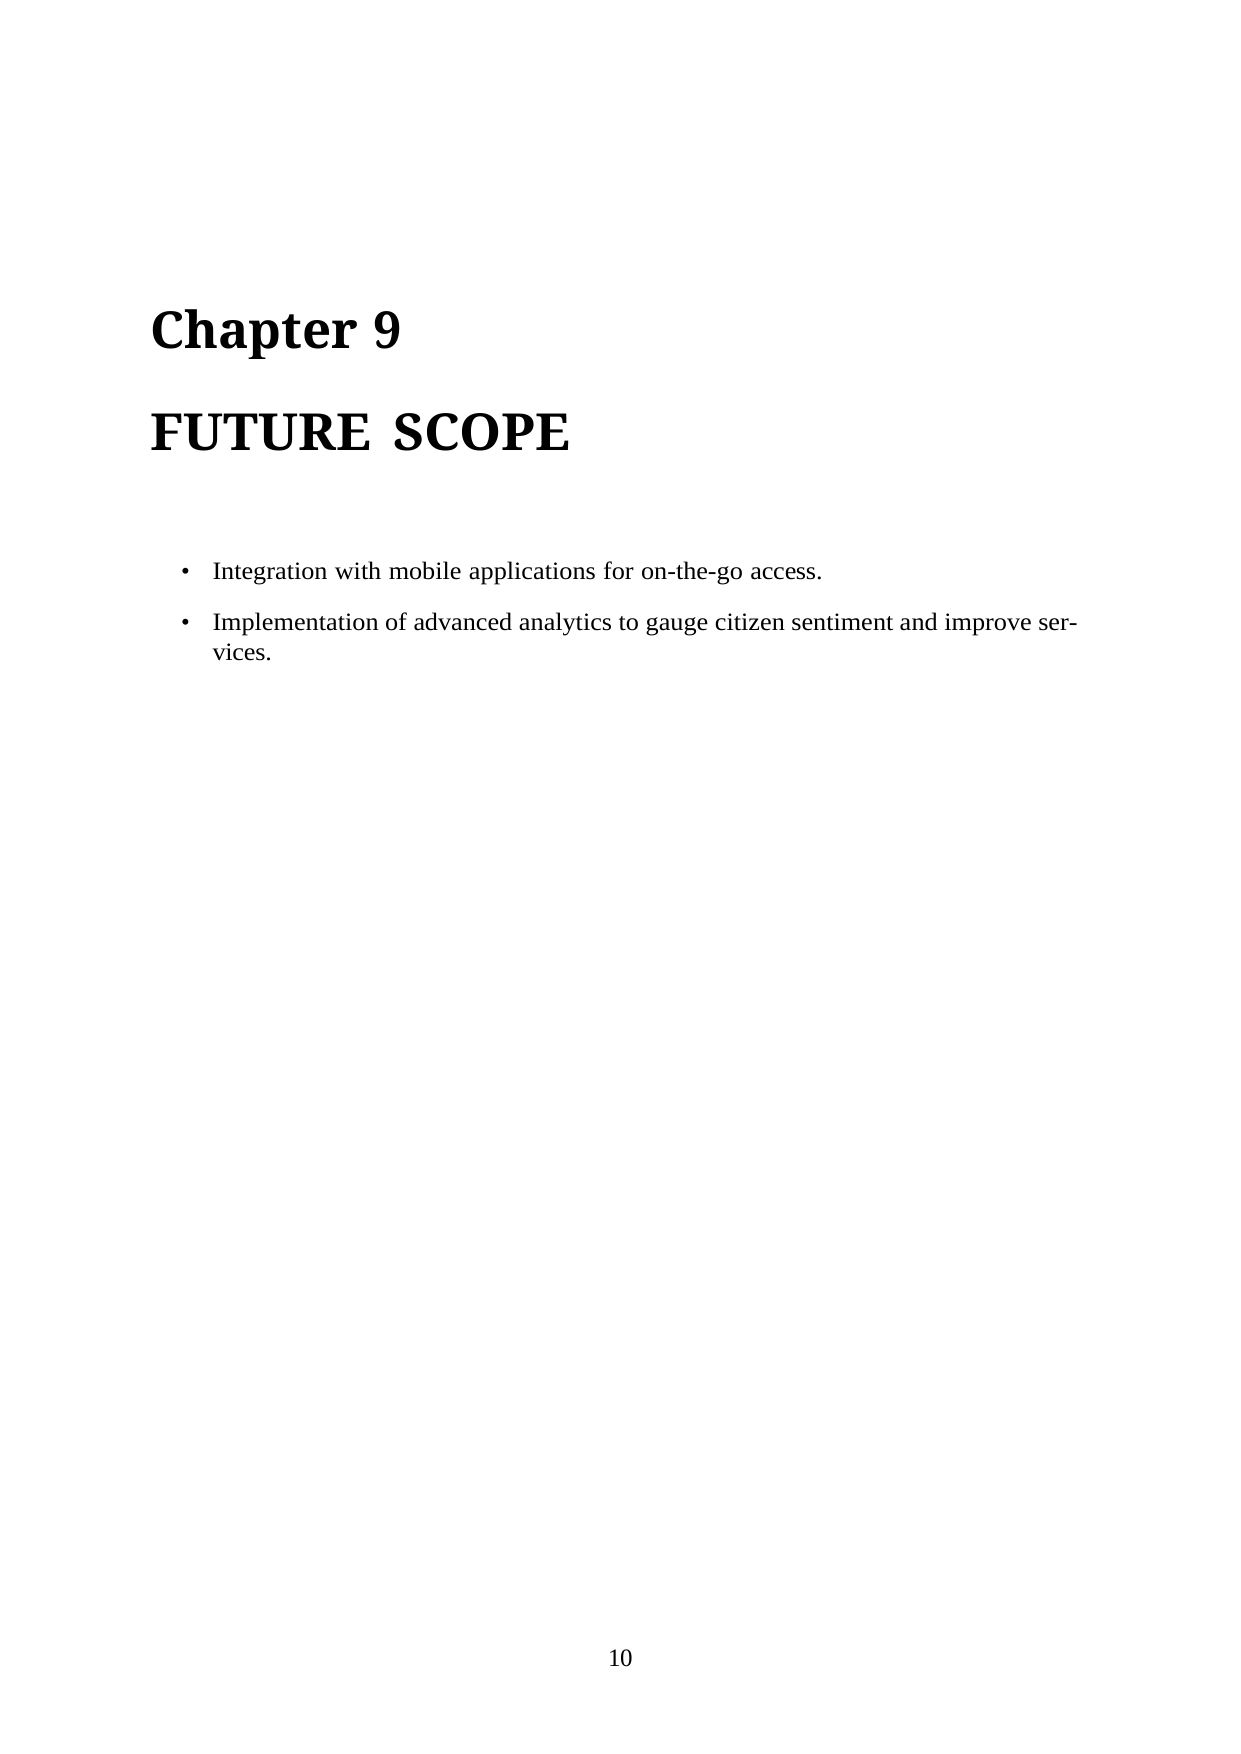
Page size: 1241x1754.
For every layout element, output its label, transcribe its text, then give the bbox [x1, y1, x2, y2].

list Integration with mobile applications for on-the-go access. [181, 556, 1093, 584]
list Implementation of advanced analytics to gauge citizen sentiment and improve ser- vices. [181, 607, 1091, 665]
subtitle FUTURE SCOPE [150, 396, 1093, 466]
